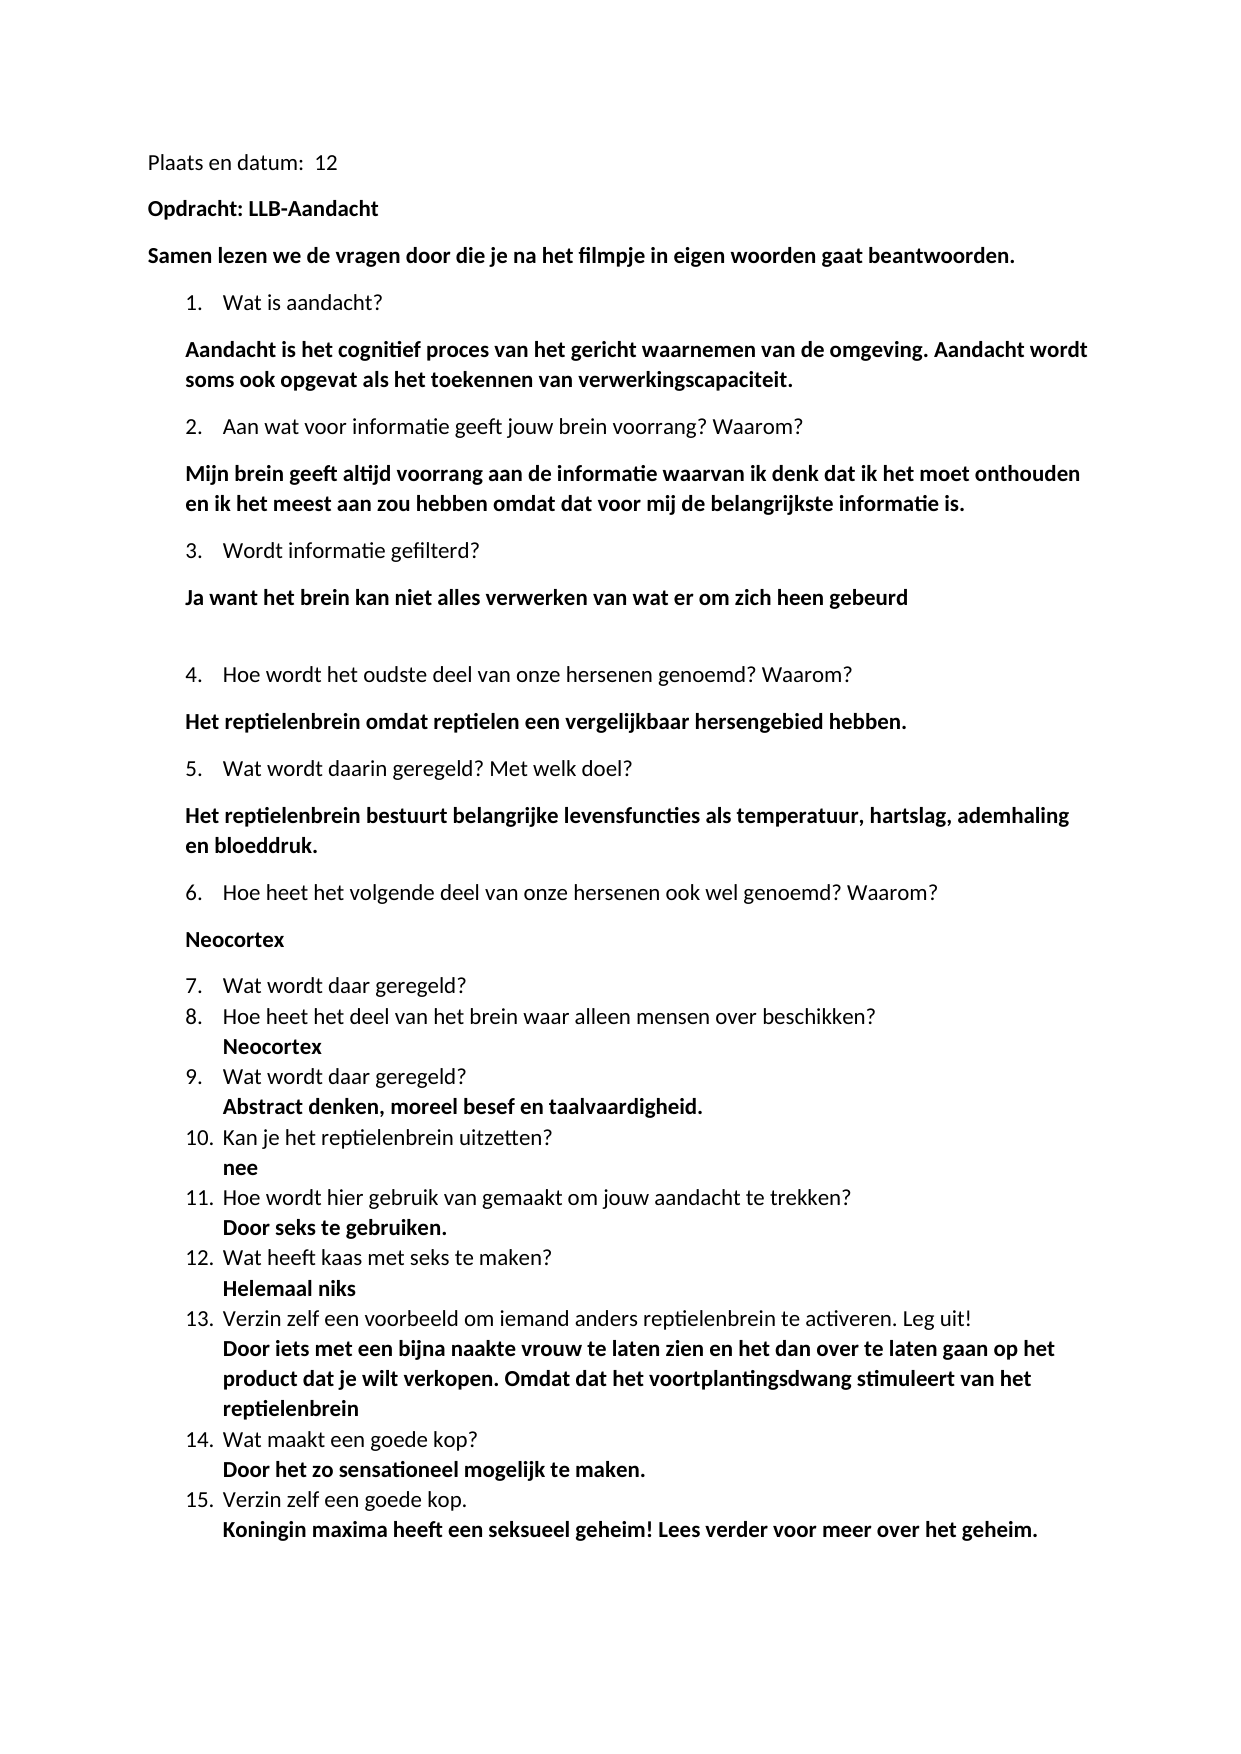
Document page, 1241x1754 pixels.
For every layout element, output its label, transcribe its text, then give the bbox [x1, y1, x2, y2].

list Door seks te gebruiken. [223, 1213, 1093, 1241]
list Aan wat voor informatie geeft jouw brein voorrang? Waarom? [185, 412, 1093, 440]
text Ja want het brein kan niet alles verwerken van wat er om zich heen gebeurd [185, 583, 1093, 611]
list Door iets met een bijna naakte vrouw te laten zien en het dan over te laten gaan op het product dat je wilt verkopen. Omdat dat het voortplantingsdwang stimuleert van het reptielenbrein [223, 1334, 1093, 1422]
list Verzin zelf een voorbeeld om iemand anders reptielenbrein te activeren. Leg uit! [185, 1304, 1093, 1332]
list Abstract denken, moreel besef en taalvaardigheid. [223, 1092, 1093, 1120]
text Samen lezen we de vragen door die je na het filmpje in eigen woorden gaat beantwoorden. [148, 241, 1093, 269]
list Wat wordt daar geregeld? [185, 1062, 1093, 1090]
list nee [223, 1153, 1093, 1181]
text Opdracht: LLB-Aandacht [148, 194, 1093, 222]
list Kan je het reptielenbrein uitzetten? [185, 1123, 1093, 1151]
list Wat maakt een goede kop? [185, 1425, 1093, 1453]
list Verzin zelf een goede kop. [185, 1485, 1093, 1513]
text Het reptielenbrein bestuurt belangrijke levensfuncties als temperatuur, hartslag, ademhaling en bloeddruk. [185, 801, 1093, 859]
list Hoe heet het deel van het brein waar alleen mensen over beschikken? [185, 1002, 1093, 1030]
text Aandacht is het cognitief proces van het gericht waarnemen van de omgeving. Aandacht wordt soms ook opgevat als het toekennen van verwerkingscapaciteit. [185, 335, 1093, 393]
text Plaats en datum: 12 [148, 148, 1093, 176]
list Wat is aandacht? [185, 288, 1093, 316]
list Wat wordt daar geregeld? [185, 972, 1093, 999]
text Mijn brein geeft altijd voorrang aan de informatie waarvan ik denk dat ik het moet onthouden en ik het meest aan zou hebben omdat dat voor mij de belangrijkste informatie is. [185, 459, 1093, 517]
list Koningin maxima heeft een seksueel geheim! Lees verder voor meer over het geheim. [223, 1515, 1093, 1543]
text Neocortex [185, 925, 1093, 953]
list Helemaal niks [223, 1274, 1093, 1302]
list Wat wordt daarin geregeld? Met welk doel? [185, 754, 1093, 782]
list Hoe wordt het oudste deel van onze hersenen genoemd? Waarom? [185, 660, 1093, 688]
list Door het zo sensationeel mogelijk te maken. [223, 1455, 1093, 1483]
text Het reptielenbrein omdat reptielen een vergelijkbaar hersengebied hebben. [185, 707, 1093, 735]
list Hoe wordt hier gebruik van gemaakt om jouw aandacht te trekken? [185, 1183, 1093, 1211]
list Neocortex [223, 1032, 1093, 1060]
list Wat heeft kaas met seks te maken? [185, 1243, 1093, 1271]
list Hoe heet het volgende deel van onze hersenen ook wel genoemd? Waarom? [185, 878, 1093, 906]
list Wordt informatie gefilterd? [185, 536, 1093, 564]
